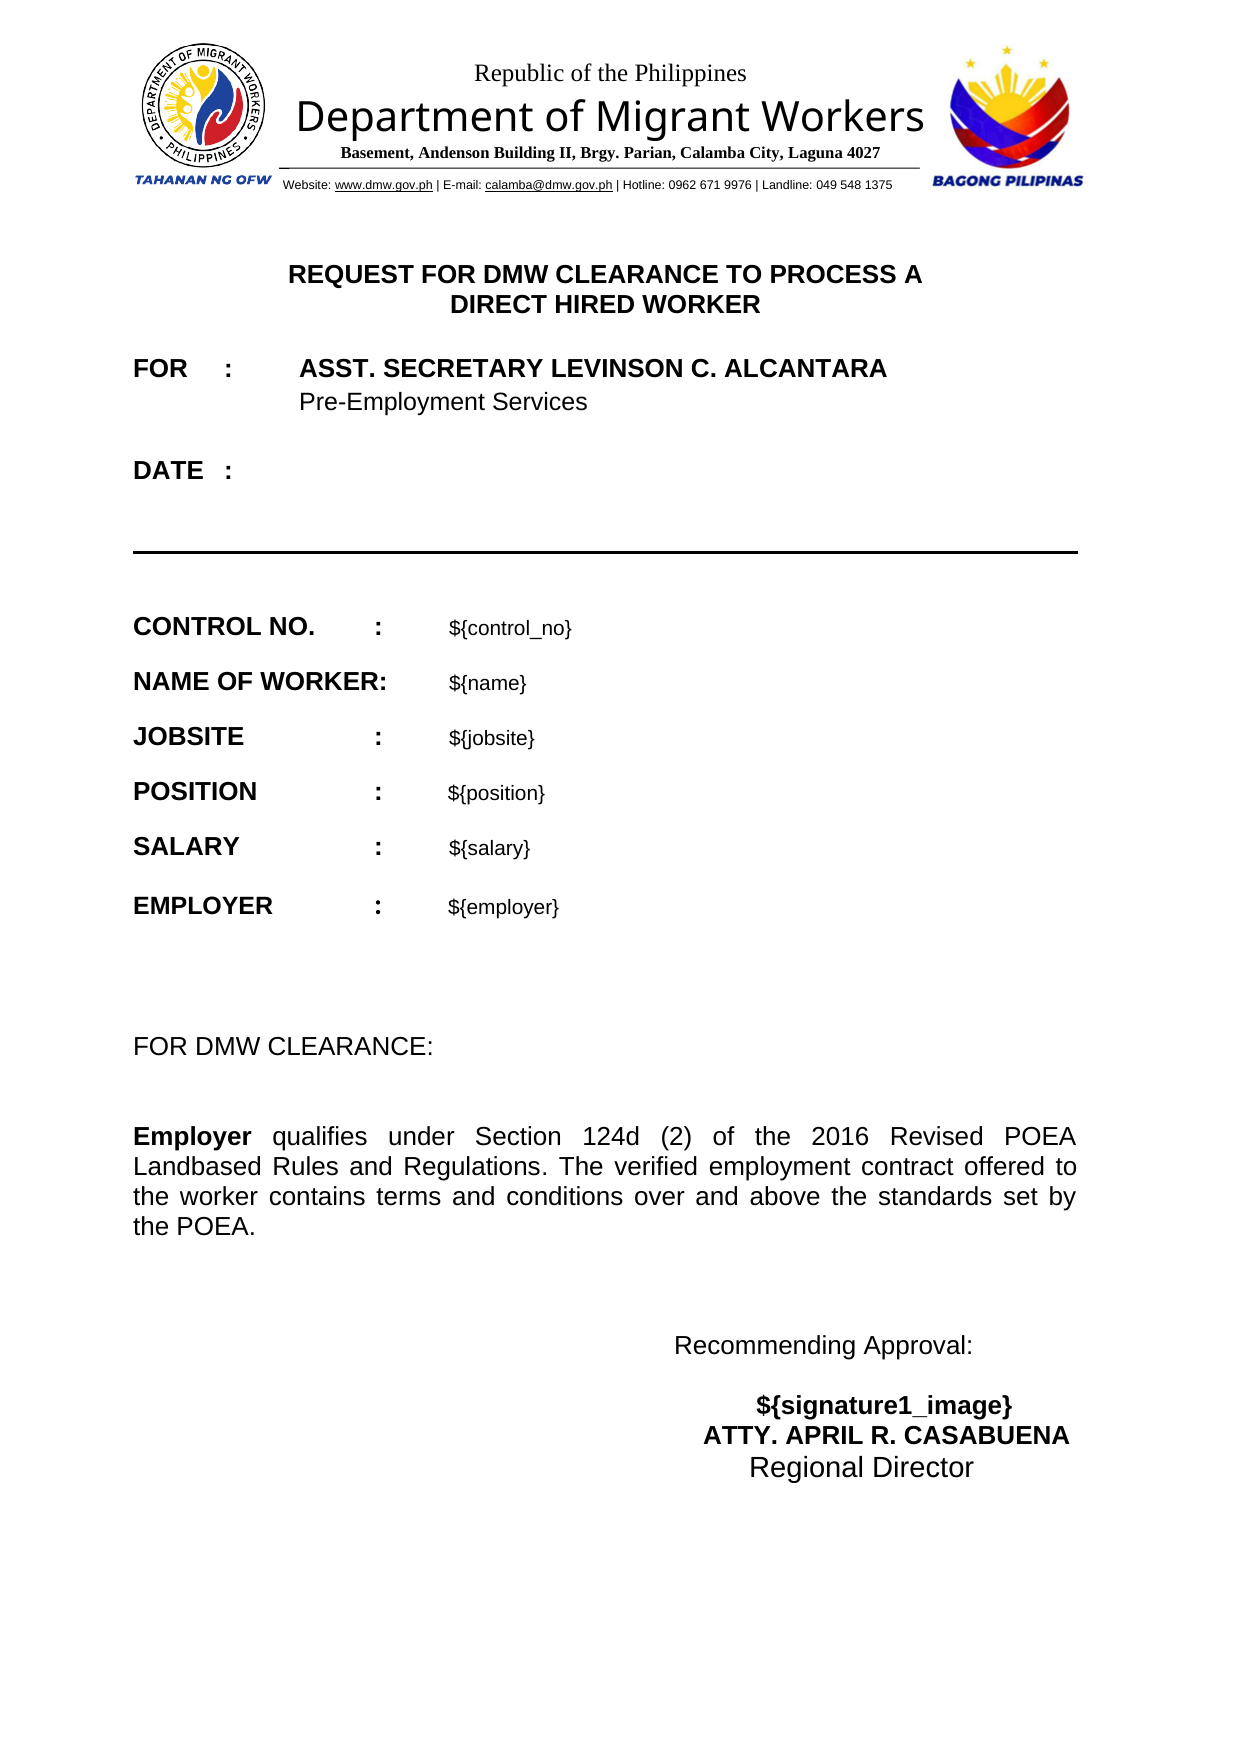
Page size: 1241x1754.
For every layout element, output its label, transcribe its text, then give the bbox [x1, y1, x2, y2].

text NAME OF WORKER: ${name} [133, 666, 1078, 696]
text FOR DMW CLEARANCE: [133, 1031, 1078, 1061]
text CONTROL NO. : ${control_no} [133, 611, 1078, 641]
text EMPLOYER : ${employer} [133, 886, 1078, 922]
text Recommending Approval: [133, 1330, 1078, 1360]
text DIRECT HIRED WORKER [133, 289, 1078, 318]
text SALARY : ${salary} [133, 831, 1078, 861]
text Regional Director [133, 1450, 1078, 1483]
text REQUEST FOR DMW CLEARANCE TO PROCESS A [133, 259, 1078, 289]
text FOR : ASST. SECRETARY LEVINSON C. ALCANTARA [133, 353, 1078, 383]
picture [102, 12, 291, 216]
text POSITION : ${position} [133, 776, 1078, 806]
text JOBSITE : ${jobsite} [133, 721, 1078, 751]
text Pre-Employment Services [133, 387, 1078, 416]
text ${signature1_image} [133, 1390, 1078, 1420]
text ATTY. APRIL R. CASABUENA [133, 1420, 1078, 1450]
text Employer qualifies under Section 124d (2) of the 2016 Revised POEA Landbased Rules and Regulations. The verified employment contract offered to the worker contains terms and conditions over and above the standards set by the POEA. [133, 1121, 1078, 1241]
text DATE : [133, 455, 1078, 485]
picture [924, 41, 1093, 190]
